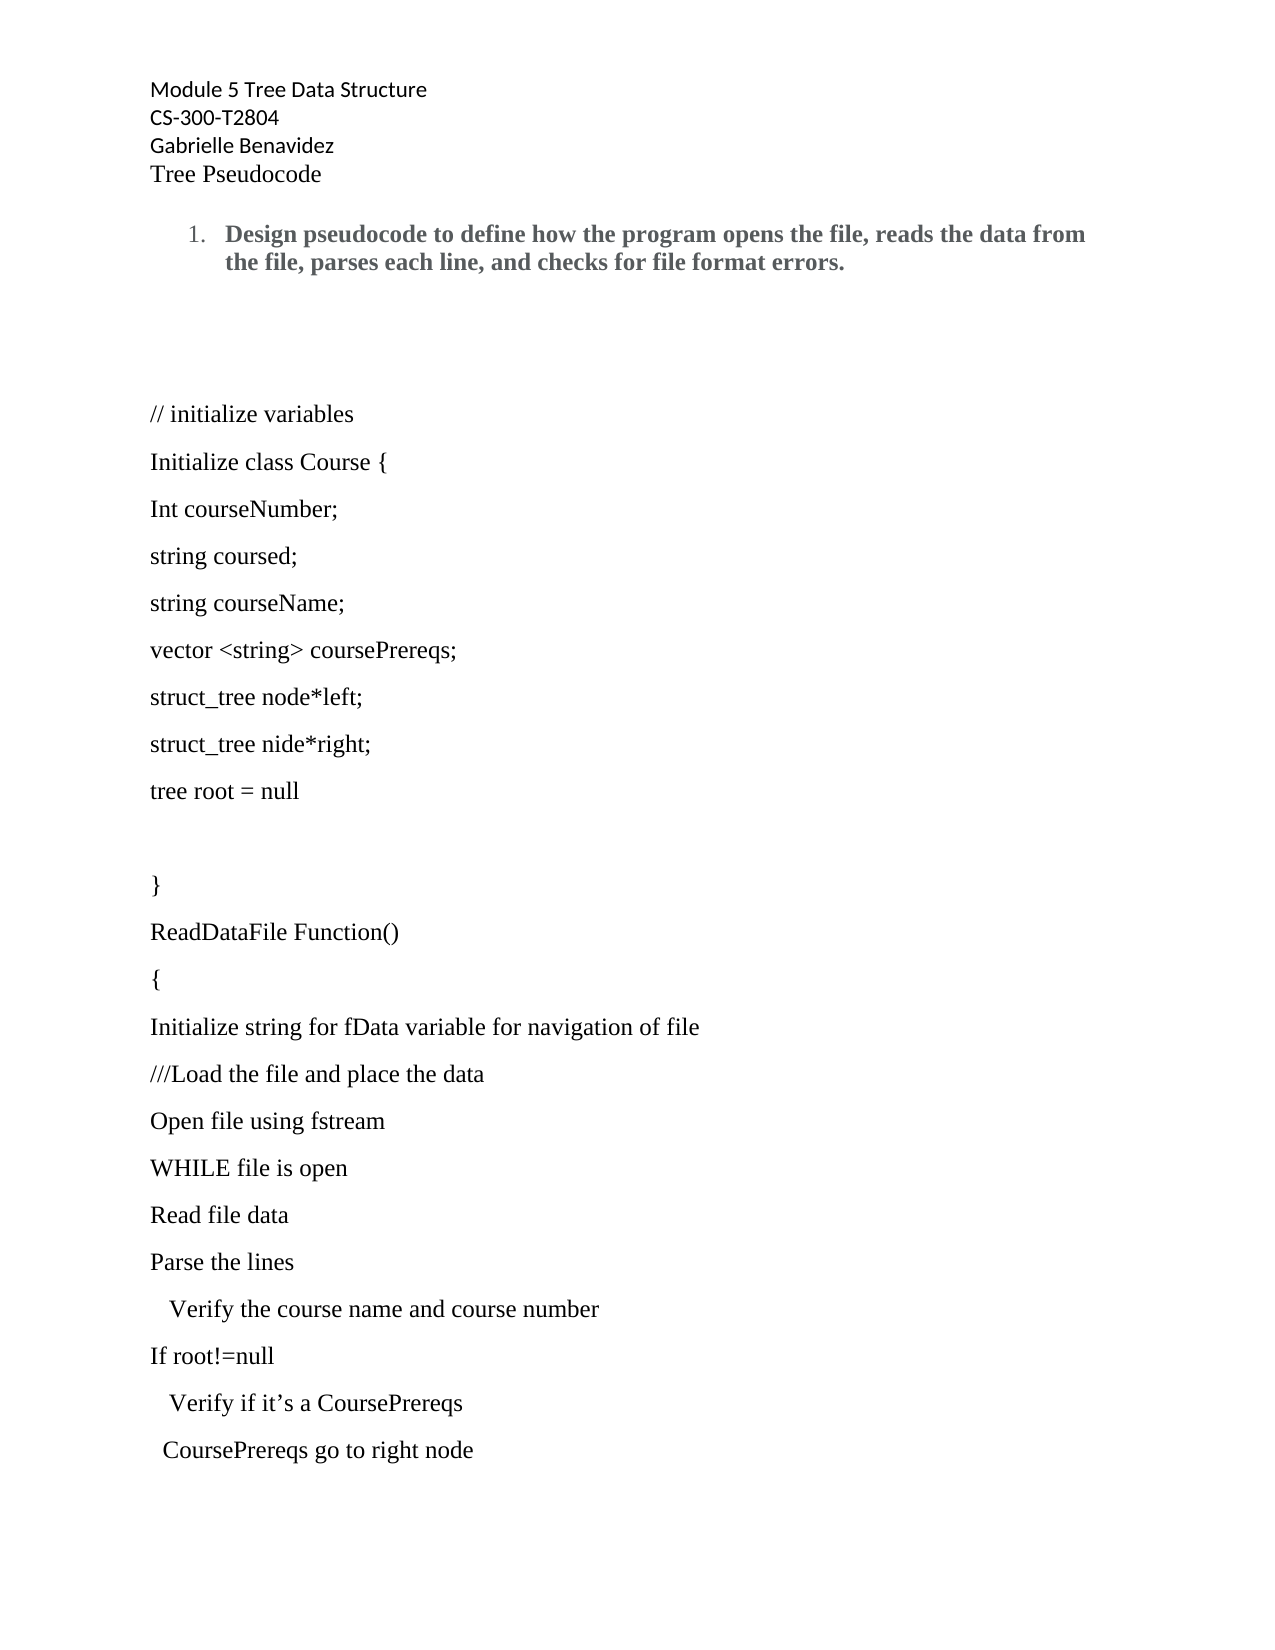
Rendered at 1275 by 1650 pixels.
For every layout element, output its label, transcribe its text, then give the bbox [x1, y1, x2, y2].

text tree root = null [150, 776, 1125, 805]
text vector <string> coursePrereqs; [150, 635, 1125, 664]
text string coursed; [150, 541, 1125, 569]
text Parse the lines [150, 1247, 1125, 1276]
text Verify the course name and course number [150, 1294, 1125, 1323]
text { [150, 964, 1125, 993]
text Initialize class Course { [150, 447, 1125, 475]
text struct_tree node*left; [150, 682, 1125, 711]
text WHILE file is open [150, 1153, 1125, 1182]
text } [150, 870, 1125, 899]
text Int courseNumber; [150, 494, 1125, 522]
text If root!=null [150, 1341, 1125, 1370]
text Initialize string for fData variable for navigation of file [150, 1012, 1125, 1040]
text CoursePrereqs go to right node [150, 1435, 1125, 1464]
text ///Load the file and place the data [150, 1059, 1125, 1087]
text struct_tree nide*right; [150, 729, 1125, 758]
text ReadDataFile Function() [150, 917, 1125, 946]
text Tree Pseudocode [150, 159, 1125, 188]
text string courseName; [150, 588, 1125, 617]
text // initialize variables [150, 399, 1125, 428]
text Open file using fstream [150, 1106, 1125, 1134]
text Verify if it’s a CoursePrereqs [150, 1388, 1125, 1417]
text Read file data [150, 1200, 1125, 1229]
list Design pseudocode to define how the program opens the file, reads the data from the file, parses each line, and checks for file format errors. [187, 219, 1125, 276]
